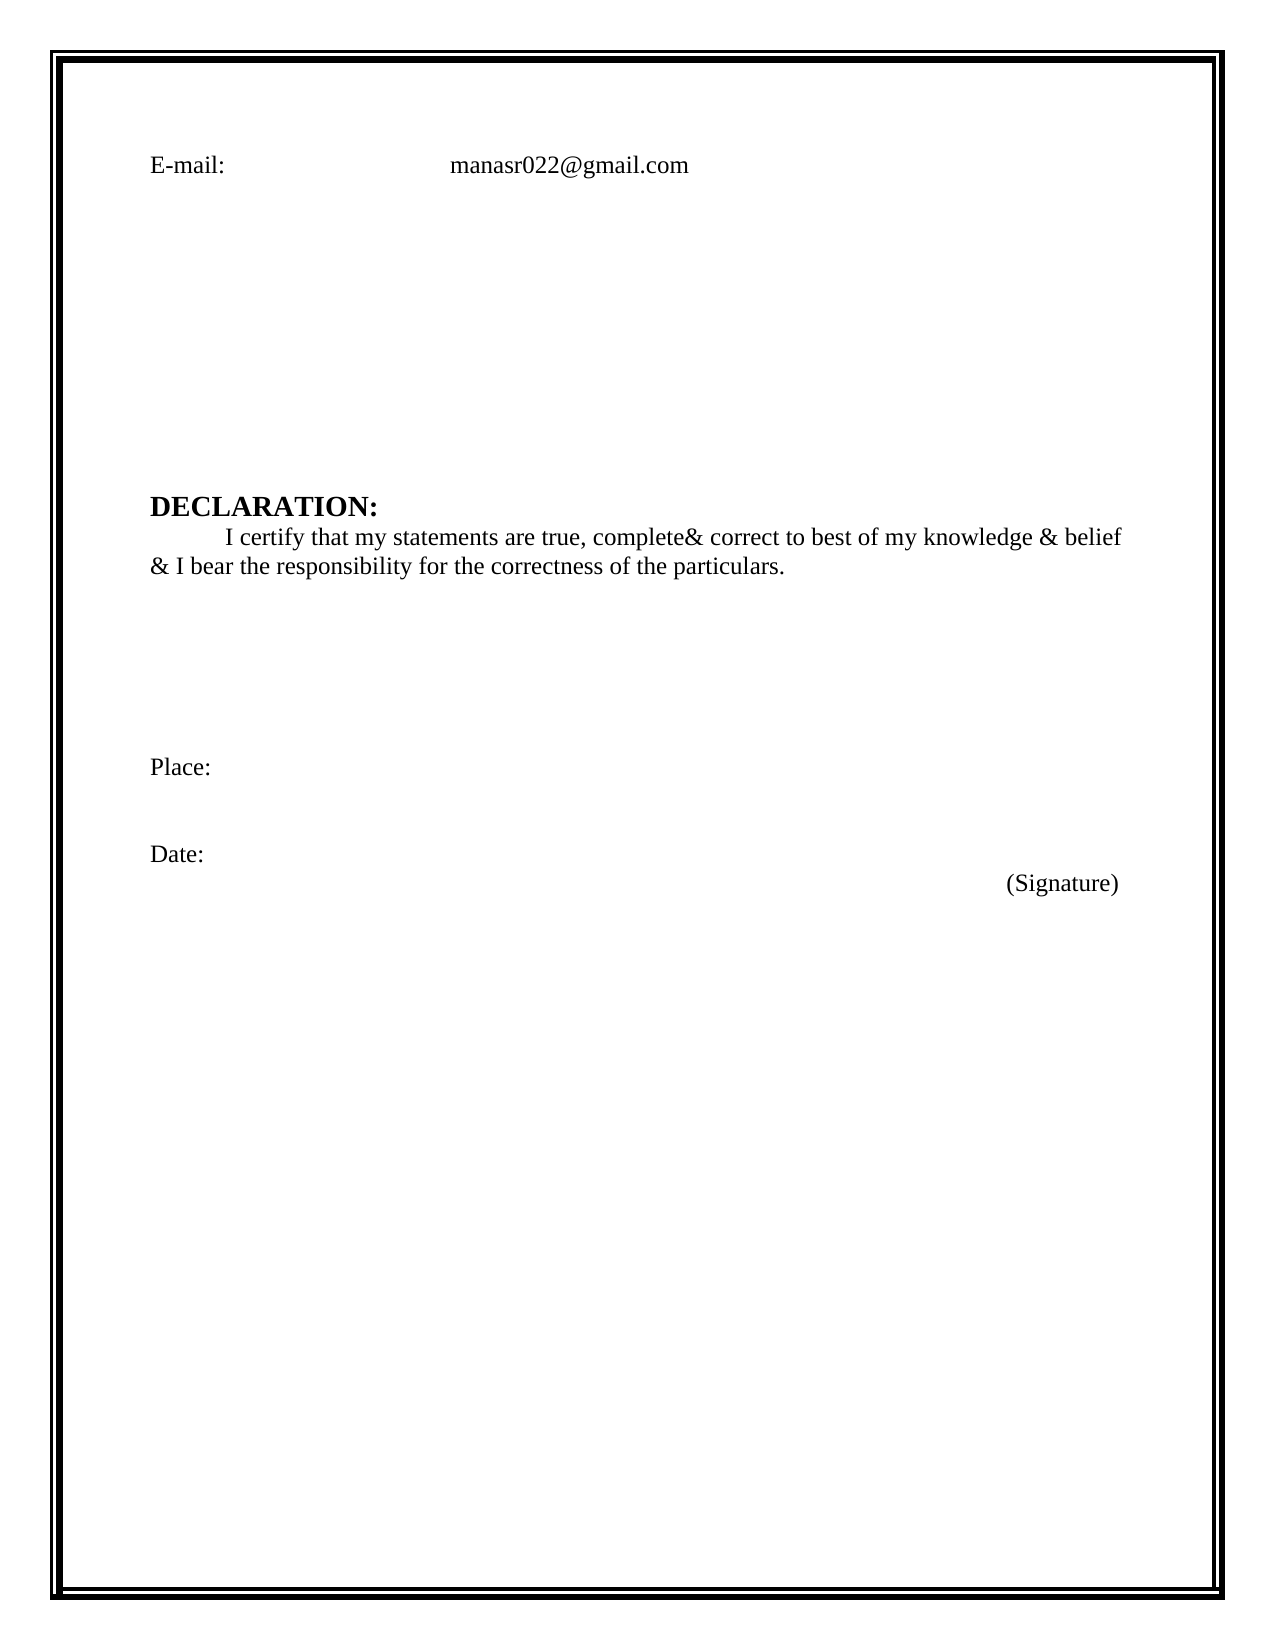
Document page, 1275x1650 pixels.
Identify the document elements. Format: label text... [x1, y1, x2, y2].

text Place: [150, 752, 1125, 781]
text DECLARATION: [150, 489, 1125, 522]
text (Signature) [150, 868, 1125, 897]
text I certify that my statements are true, complete& correct to best of my knowledge & belief & I bear the responsibility for the correctness of the particulars. [150, 522, 1125, 580]
text E-mail: manasr022@gmail.com [150, 150, 1125, 179]
text Date: [150, 839, 1125, 868]
